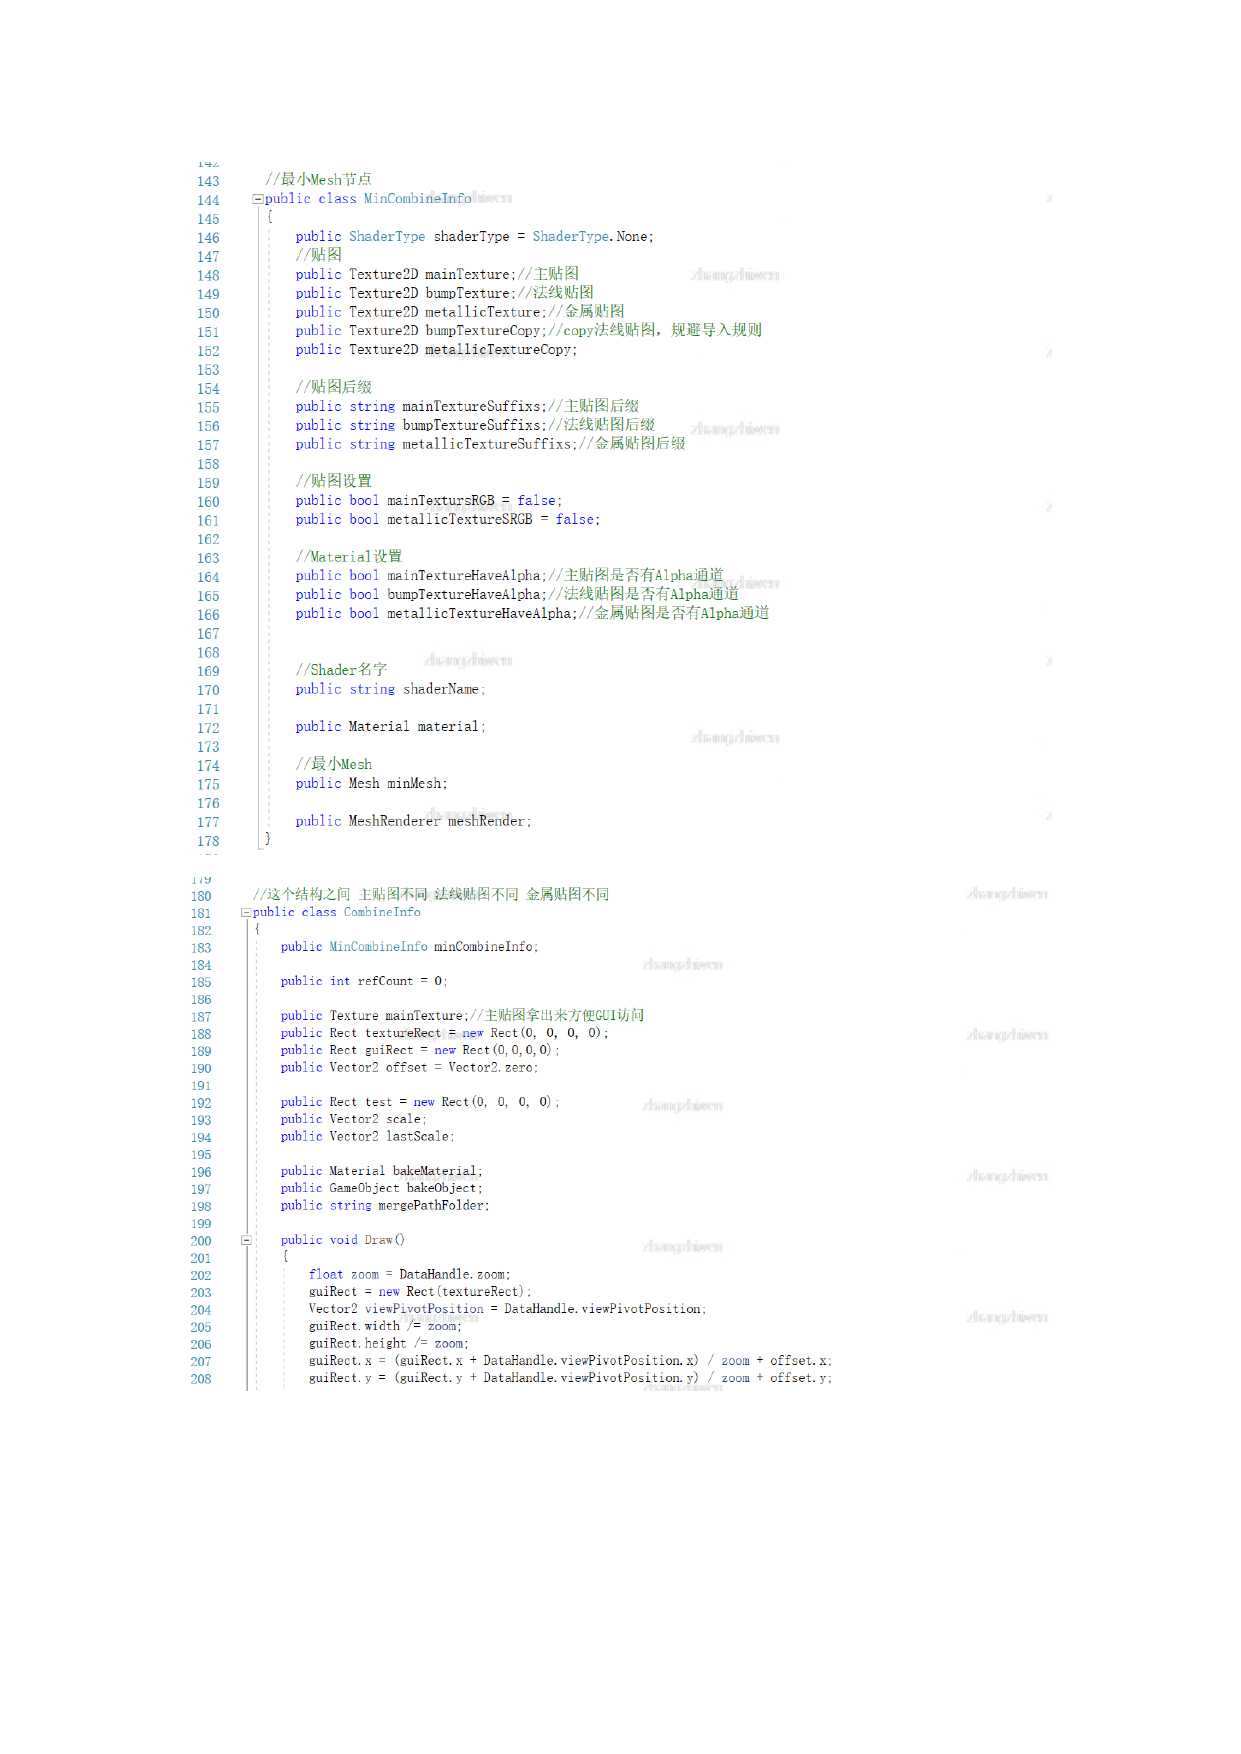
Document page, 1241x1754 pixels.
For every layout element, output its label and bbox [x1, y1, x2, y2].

picture [187, 877, 1053, 1391]
picture [187, 162, 1052, 855]
